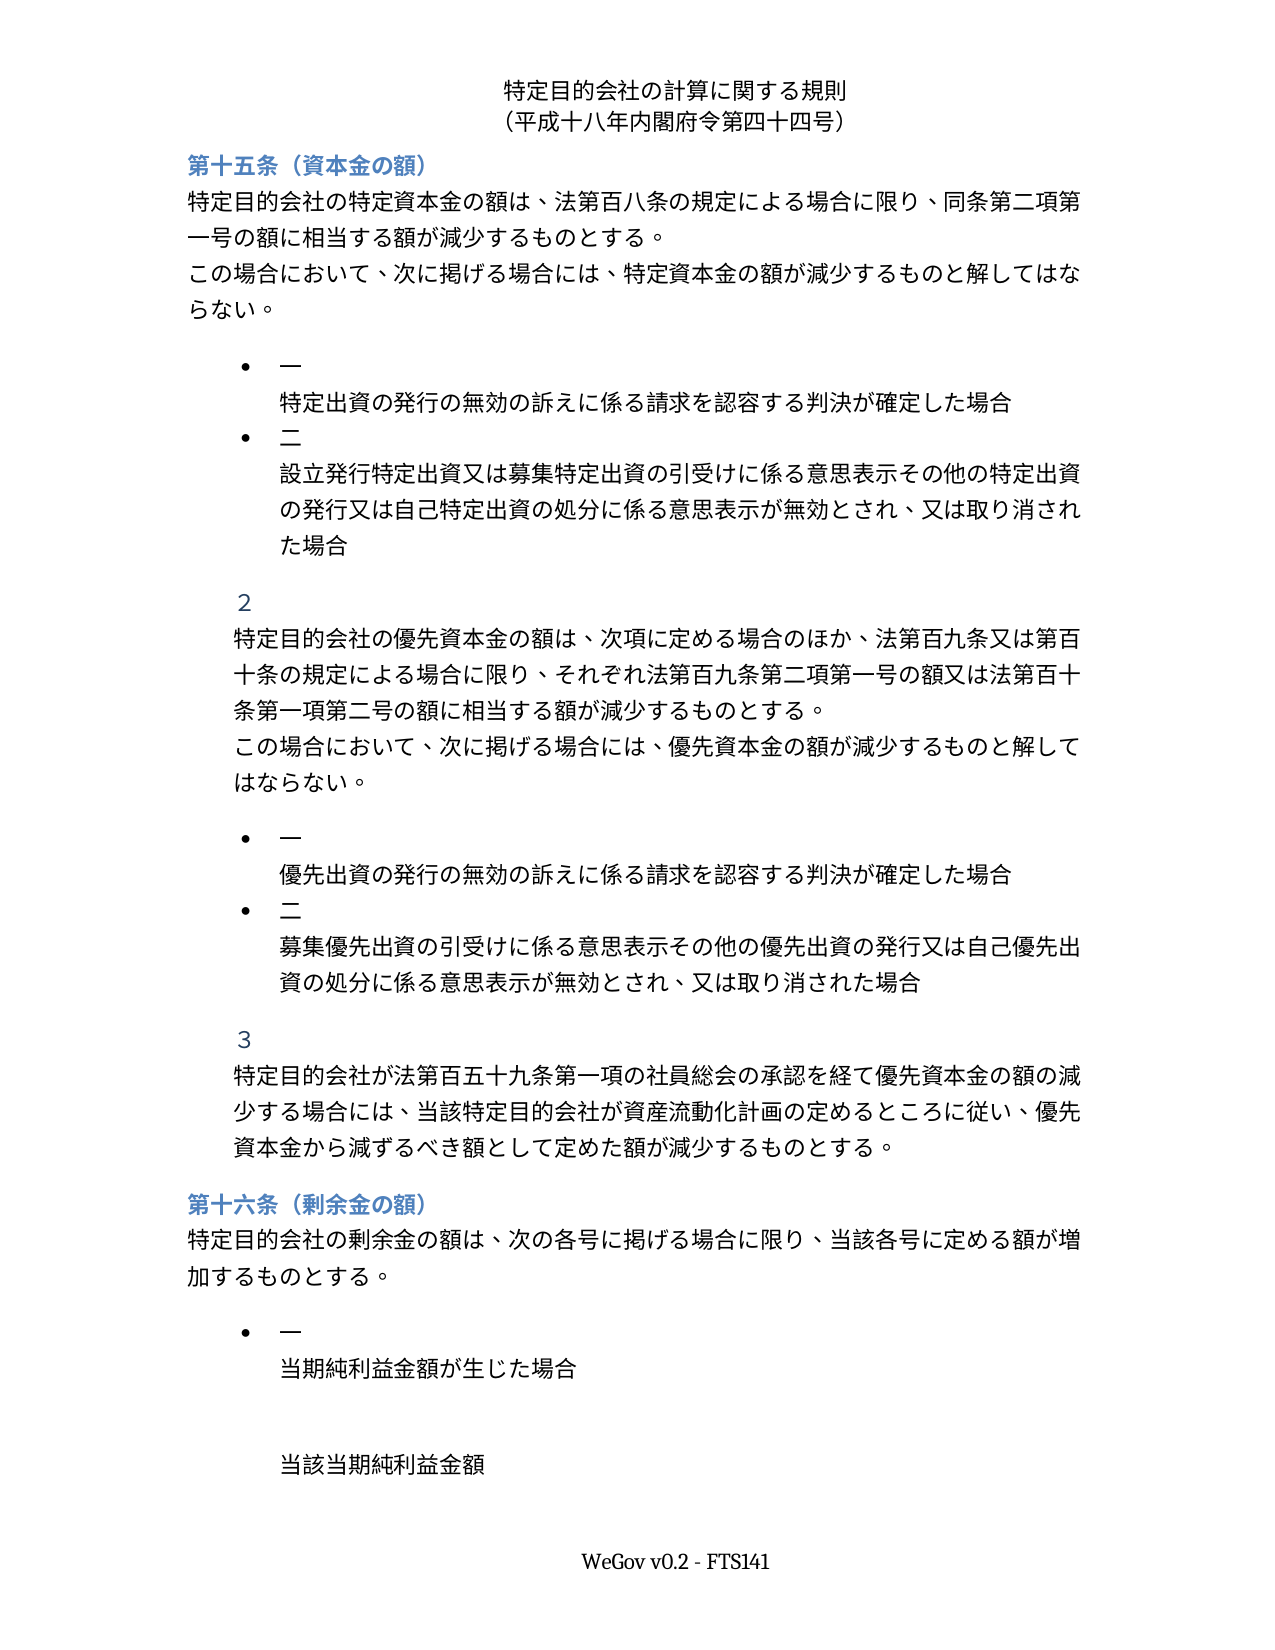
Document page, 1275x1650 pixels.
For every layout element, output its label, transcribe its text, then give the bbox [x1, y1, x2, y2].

list 二 設立発行特定出資又は募集特定出資の引受けに係る意思表示その他の特定出資の発行又は自己特定出資の処分に係る意思表示が無効とされ、又は取り消された場合 [242, 422, 1087, 561]
list 二 募集優先出資の引受けに係る意思表示その他の優先出資の発行又は自己優先出資の処分に係る意思表示が無効とされ、又は取り消された場合 [242, 895, 1087, 998]
text 特定目的会社が法第百五十九条第一項の社員総会の承認を経て優先資本金の額の減少する場合には、当該特定目的会社が資産流動化計画の定めるところに従い、優先資本金から減ずるべき額として定めた額が減少するものとする。 [233, 1060, 1087, 1163]
text 特定目的会社の優先資本金の額は、次項に定める場合のほか、法第百九条又は第百十条の規定による場合に限り、それぞれ法第百九条第二項第一号の額又は法第百十条第一項第二号の額に相当する額が減少するものとする。 この場合において、次に掲げる場合には、優先資本金の額が減少するものと解してはならない。 [233, 623, 1087, 798]
subtitle ２ [233, 587, 1087, 618]
subtitle ３ [233, 1024, 1087, 1055]
text 特定目的会社の剰余金の額は、次の各号に掲げる場合に限り、当該各号に定める額が増加するものとする。 [187, 1224, 1087, 1292]
list 一 優先出資の発行の無効の訴えに係る請求を認容する判決が確定した場合 [242, 823, 1087, 891]
subtitle 第十六条（剰余金の額） [187, 1188, 1087, 1220]
list 一 当期純利益金額が生じた場合 当該当期純利益金額 [242, 1317, 1087, 1481]
list 一 特定出資の発行の無効の訴えに係る請求を認容する判決が確定した場合 [242, 351, 1087, 418]
text 特定目的会社の特定資本金の額は、法第百八条の規定による場合に限り、同条第二項第一号の額に相当する額が減少するものとする。 この場合において、次に掲げる場合には、特定資本金の額が減少するものと解してはならない。 [187, 186, 1087, 325]
subtitle 第十五条（資本金の額） [187, 150, 1087, 181]
